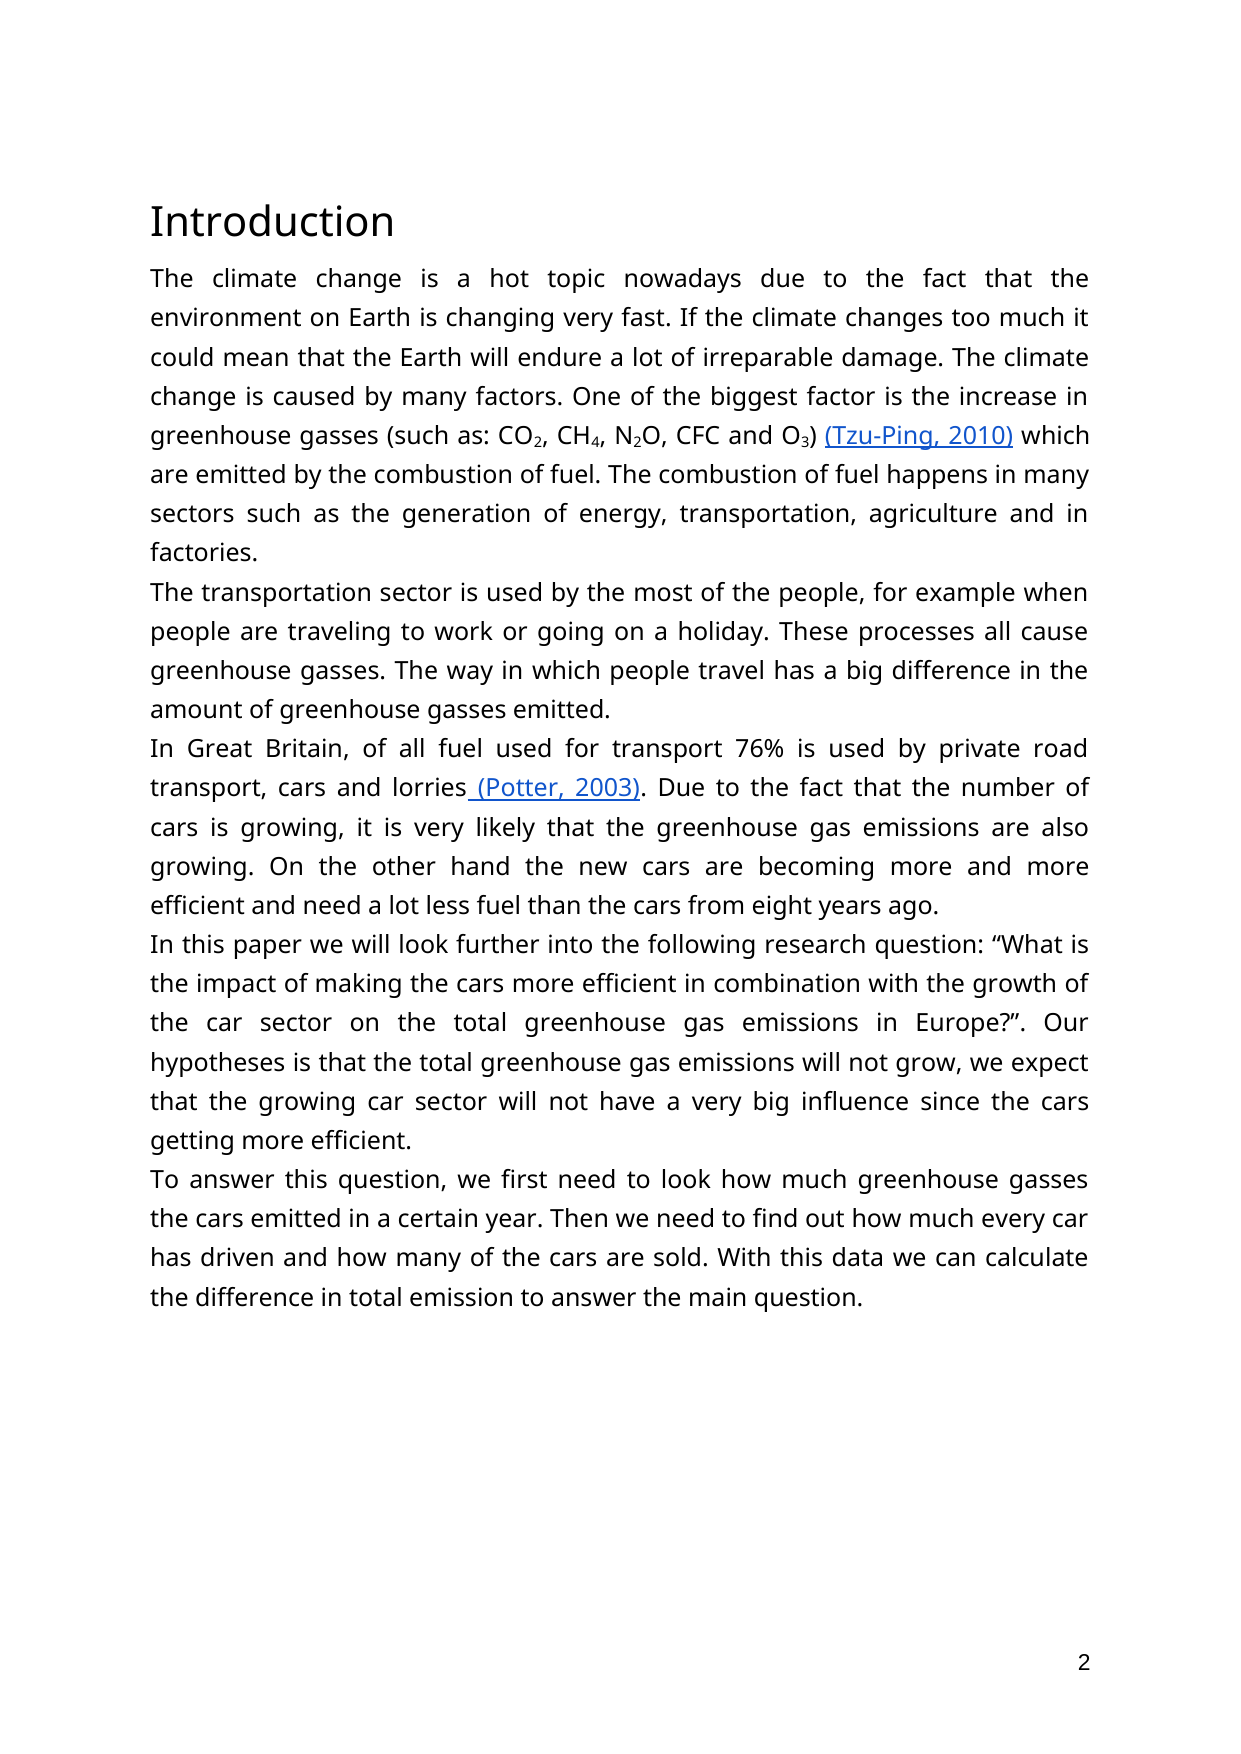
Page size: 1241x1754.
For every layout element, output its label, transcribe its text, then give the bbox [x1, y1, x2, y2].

subtitle Introduction [150, 192, 1090, 248]
text To answer this question, we first need to look how much greenhouse gasses the cars emitted in a certain year. Then we need to find out how much every car has driven and how many of the cars are sold. With this data we can calculate the difference in total emission to answer the main question. [150, 1162, 1090, 1313]
text In Great Britain, of all fuel used for transport 76% is used by private road transport, cars and lorries (Potter, 2003). Due to the fact that the number of cars is growing, it is very likely that the greenhouse gas emissions are also growing. On the other hand the new cars are becoming more and more efficient and need a lot less fuel than the cars from eight years ago. [150, 731, 1090, 922]
text In this paper we will look further into the following research question: “What is the impact of making the cars more efficient in combination with the growth of the car sector on the total greenhouse gas emissions in Europe?”. Our hypotheses is that the total greenhouse gas emissions will not grow, we expect that the growing car sector will not have a very big influence since the cars getting more efficient. [150, 927, 1090, 1157]
text The climate change is a hot topic nowadays due to the fact that the environment on Earth is changing very fast. If the climate changes too much it could mean that the Earth will endure a lot of irreparable damage. The climate change is caused by many factors. One of the biggest factor is the increase in greenhouse gasses (such as: CO2, CH4, N2O, CFC and O3) (Tzu-Ping, 2010) which are emitted by the combustion of fuel. The combustion of fuel happens in many sectors such as the generation of energy, transportation, agriculture and in factories. The transportation sector is used by the most of the people, for example when people are traveling to work or going on a holiday. These processes all cause greenhouse gasses. The way in which people travel has a big difference in the amount of greenhouse gasses emitted. [150, 261, 1090, 726]
